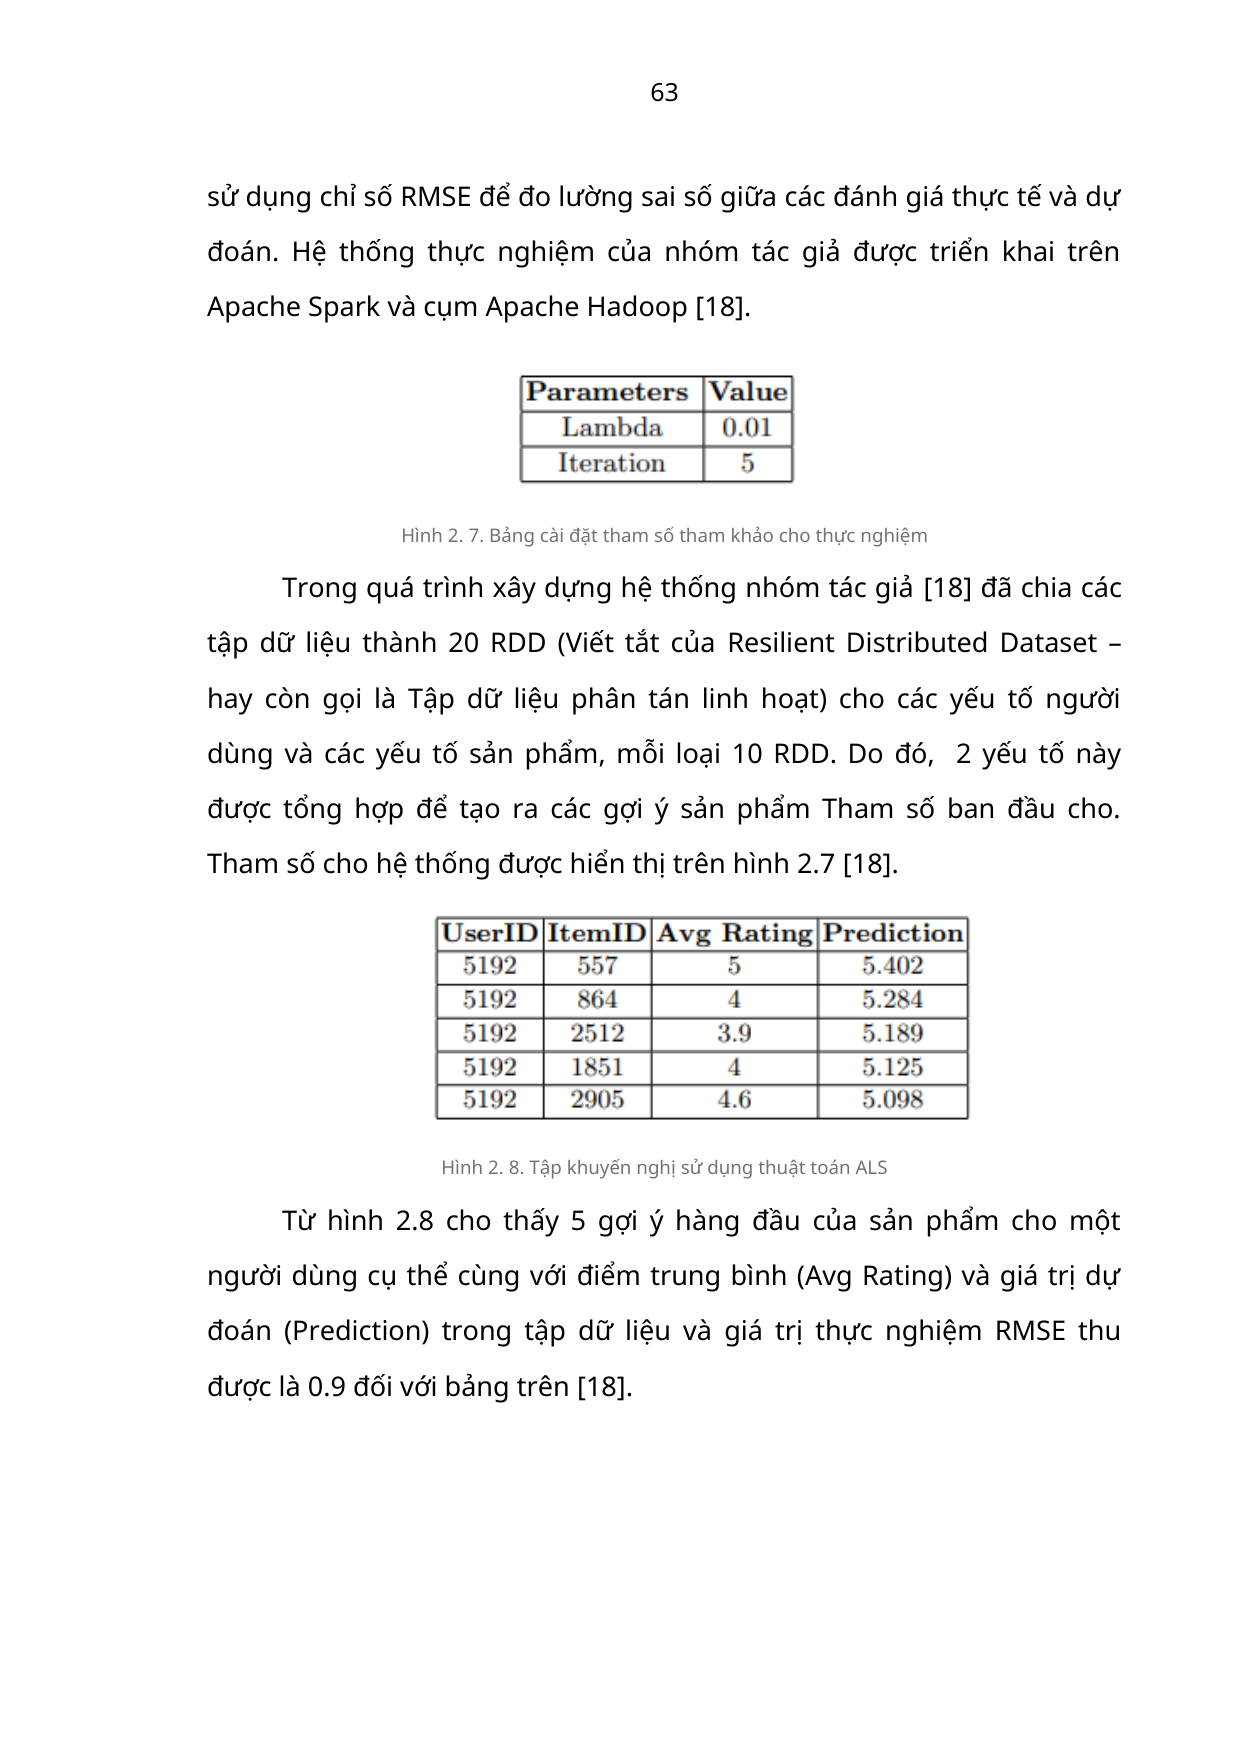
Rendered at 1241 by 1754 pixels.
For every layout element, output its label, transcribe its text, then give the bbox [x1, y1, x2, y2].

picture [425, 908, 979, 1130]
text Trong quá trình xây dựng hệ thống nhóm tác giả đã chia các tập dữ liệu thành 20 RDD (Viết tắt của Resilient Distributed Dataset – hay còn gọi là Tập dữ liệu phân tán linh hoạt) cho các yếu tố người dùng và các yếu tố sản phẩm, mỗi loại 10 RDD. Do đó, 2 yếu tố này được tổng hợp để tạo ra các gợi ý sản phẩm Tham số ban đầu cho. Tham số cho hệ thống được hiển thị trên hình 2.7 . [207, 568, 1122, 882]
text Từ hình 2.8 cho thấy 5 gợi ý hàng đầu của sản phẩm cho một người dùng cụ thể cùng với điểm trung bình (Avg Rating) và giá trị dự đoán (Prediction) trong tập dữ liệu và giá trị thực nghiệm RMSE thu được là 0.9 đối với bảng trên . [207, 1201, 1122, 1404]
picture [495, 351, 834, 497]
text Hình 2. 7. Bảng cài đặt tham số tham khảo cho thực nghiệm [207, 522, 1122, 548]
text Hình 2. 8. Tập khuyến nghị sử dụng thuật toán ALS [207, 1155, 1122, 1180]
